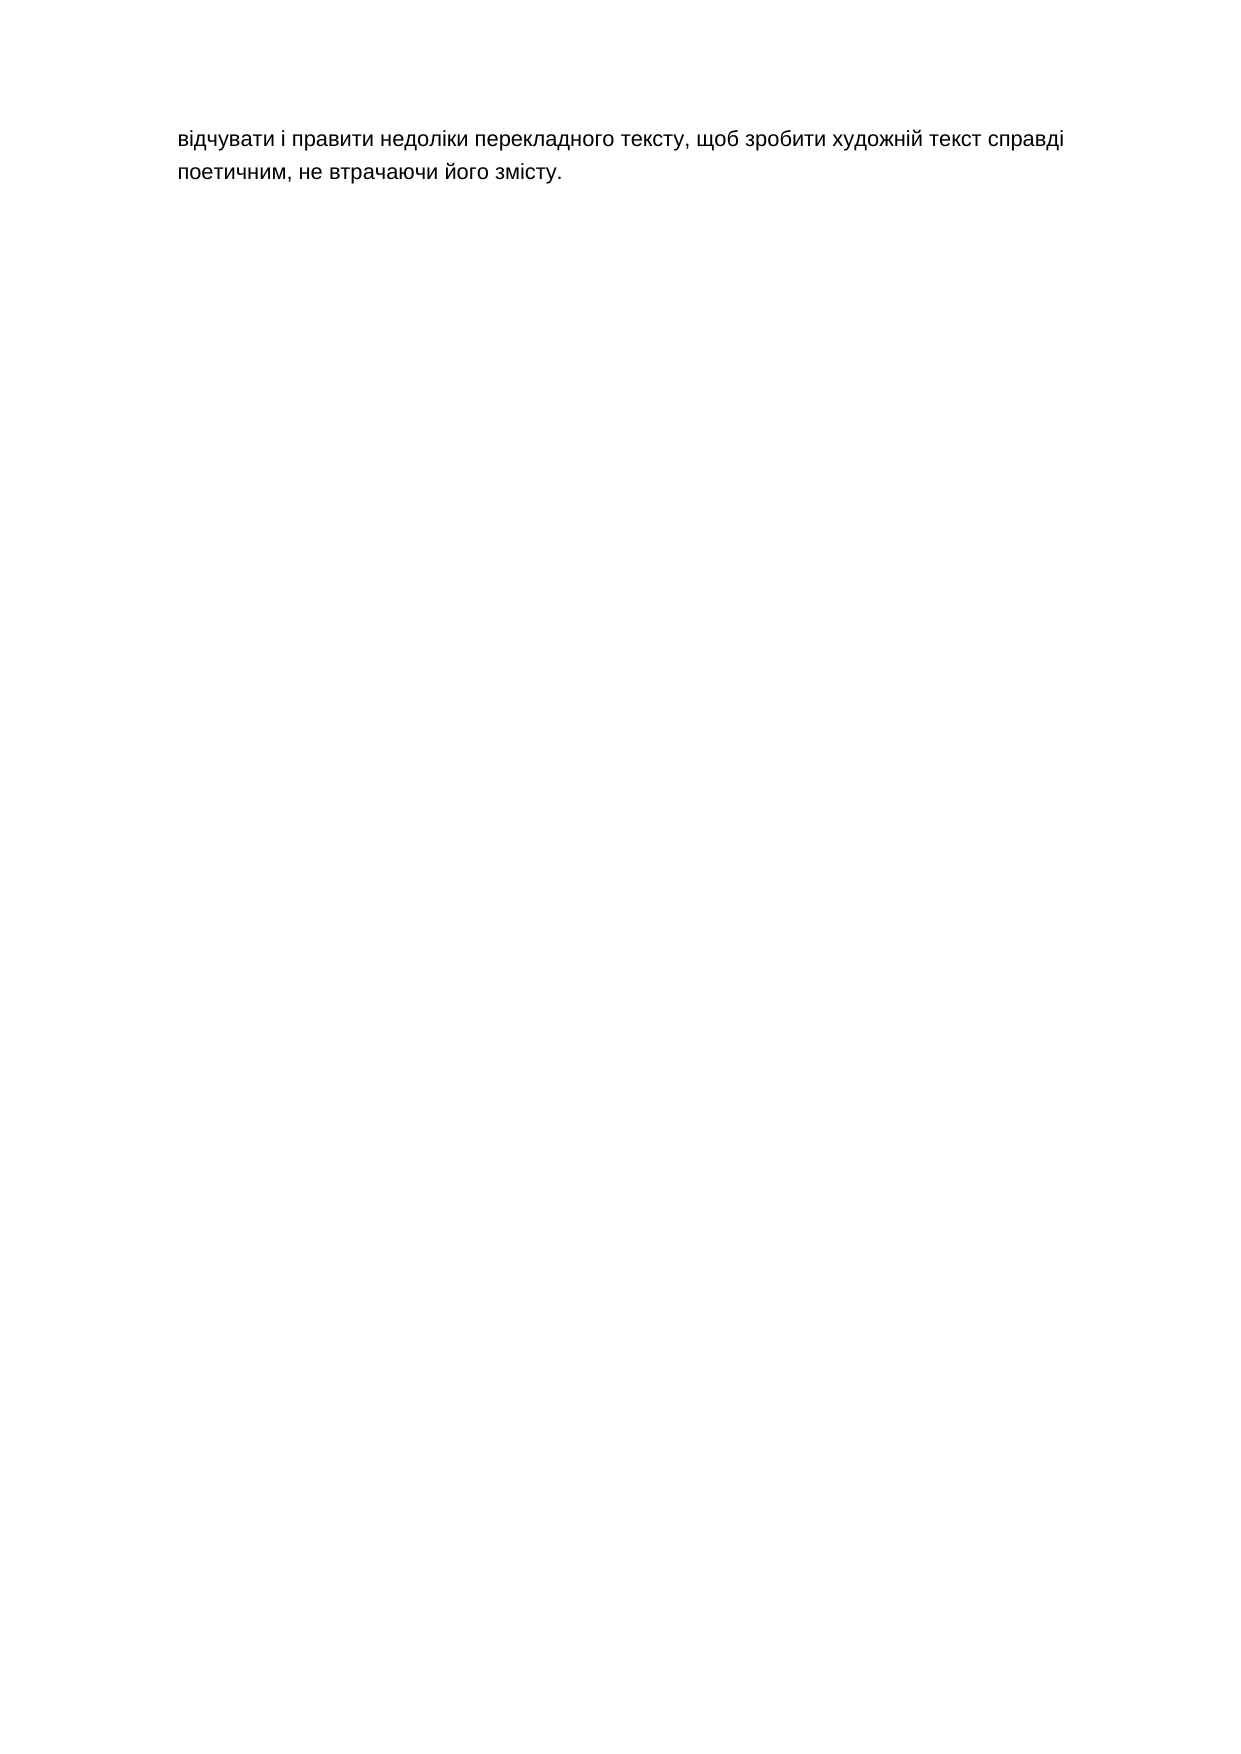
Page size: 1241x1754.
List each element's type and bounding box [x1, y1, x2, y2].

text [177, 118, 1152, 184]
